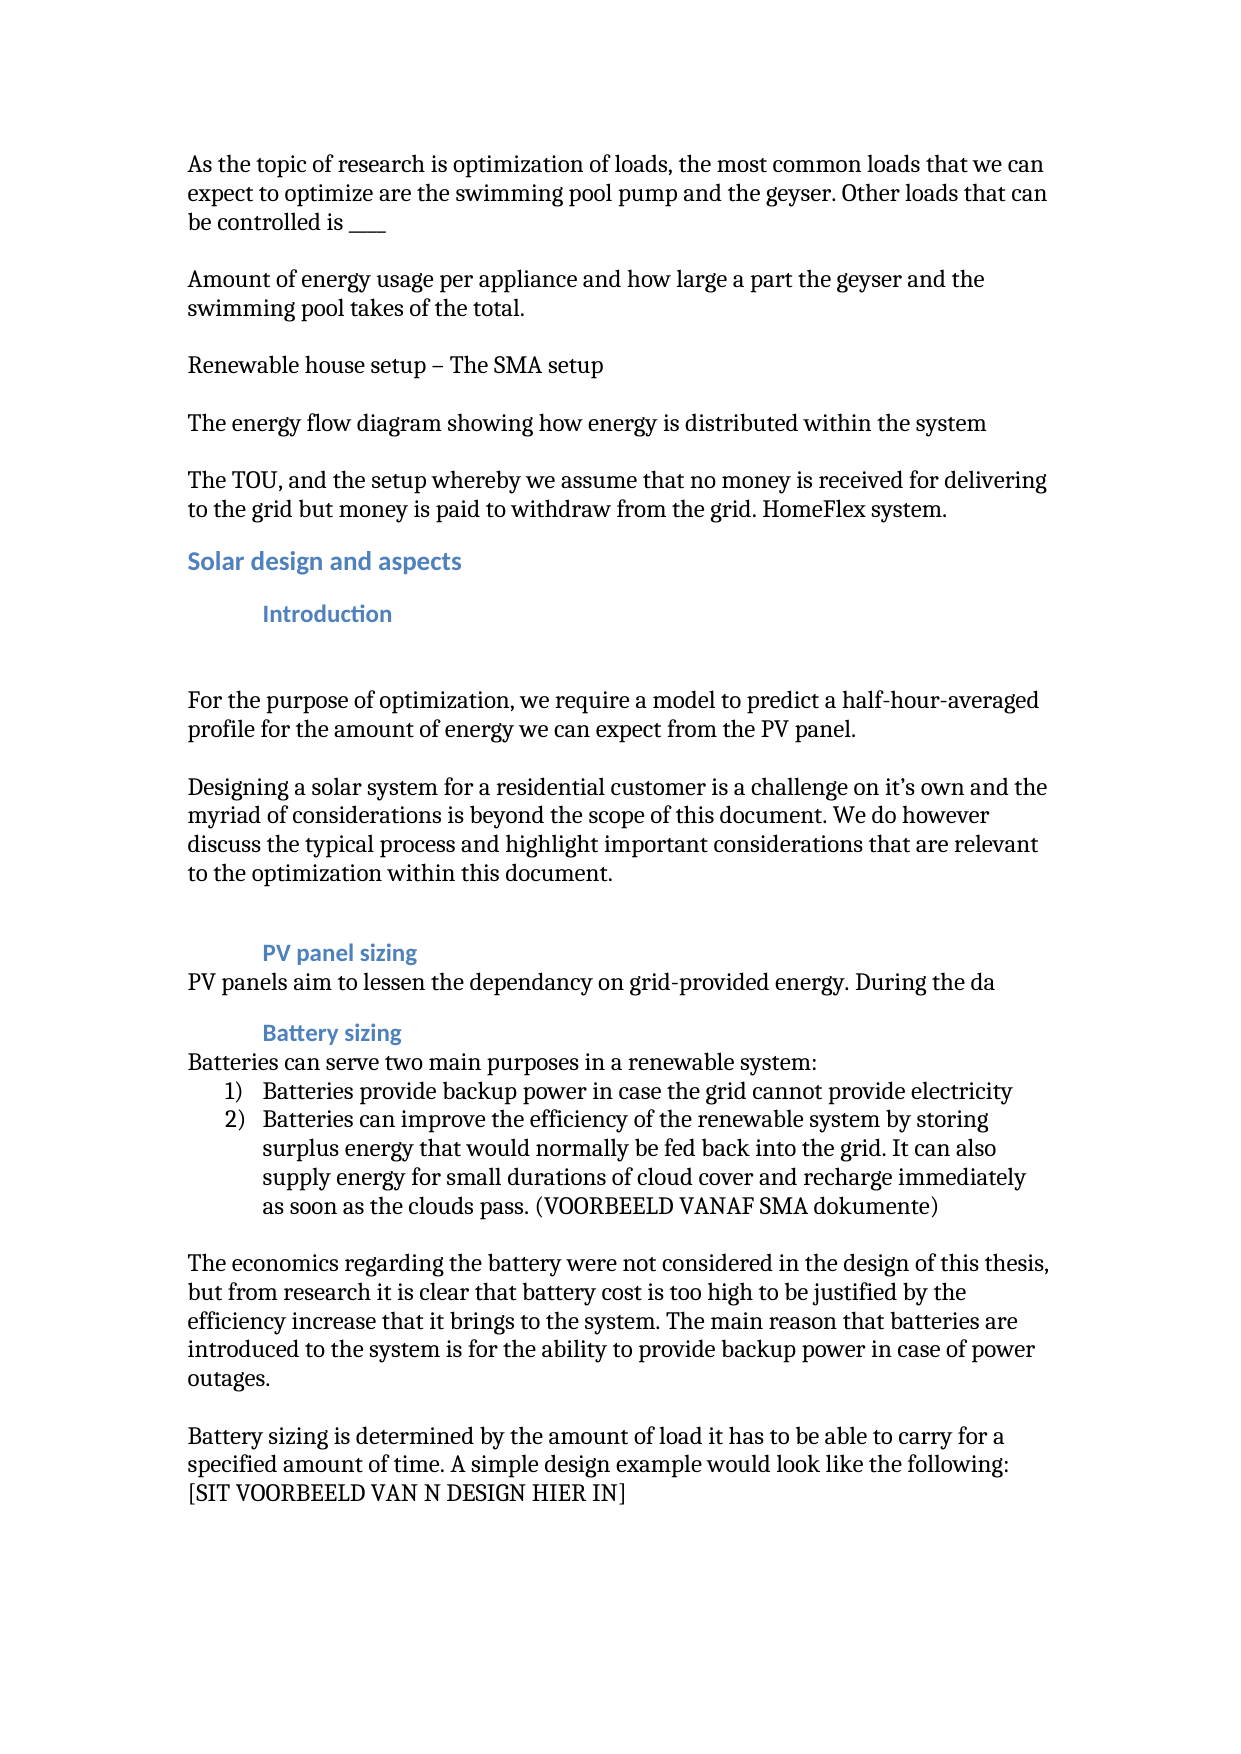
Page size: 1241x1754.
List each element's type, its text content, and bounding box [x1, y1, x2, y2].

list Batteries can improve the efficiency of the renewable system by storing surplus energy that would normally be fed back into the grid. It can also supply energy for small durations of cloud cover and recharge immediately as soon as the clouds pass. (VOORBEELD VANAF SMA dokumente) [225, 1105, 1053, 1220]
text The energy flow diagram showing how energy is distributed within the system [187, 409, 1053, 437]
subtitle Introduction [187, 598, 1053, 629]
text Battery sizing is determined by the amount of load it has to be able to carry for a specified amount of time. A simple design example would look like the following: [SIT VOORBEELD VAN N DESIGN HIER IN] [187, 1422, 1053, 1508]
text As the topic of research is optimization of loads, the most common loads that we can expect to optimize are the swimming pool pump and the geyser. Other loads that can be controlled is ____ [187, 150, 1053, 236]
text Renewable house setup – The SMA setup [187, 351, 1053, 380]
text Designing a solar system for a residential customer is a challenge on it’s own and the myriad of considerations is beyond the scope of this document. We do however discuss the typical process and highlight important considerations that are relevant to the optimization within this document. [187, 773, 1053, 888]
subtitle Battery sizing [187, 1017, 1053, 1048]
text Batteries can serve two main purposes in a renewable system: [187, 1048, 1053, 1077]
text The economics regarding the battery were not considered in the design of this thesis, but from research it is clear that battery cost is too high to be justified by the efficiency increase that it brings to the system. The main reason that batteries are introduced to the system is for the ability to provide backup power in case of power outages. [187, 1249, 1053, 1393]
subtitle Solar design and aspects [187, 544, 1053, 578]
text Amount of energy usage per appliance and how large a part the geyser and the swimming pool takes of the total. [187, 265, 1053, 322]
subtitle PV panel sizing [187, 937, 1053, 968]
text PV panels aim to lessen the dependancy on grid-provided energy. During the da [187, 968, 1053, 997]
list Batteries provide backup power in case the grid cannot provide electricity [225, 1077, 1053, 1105]
text For the purpose of optimization, we require a model to predict a half-hour-averaged profile for the amount of energy we can expect from the PV panel. [187, 686, 1053, 744]
